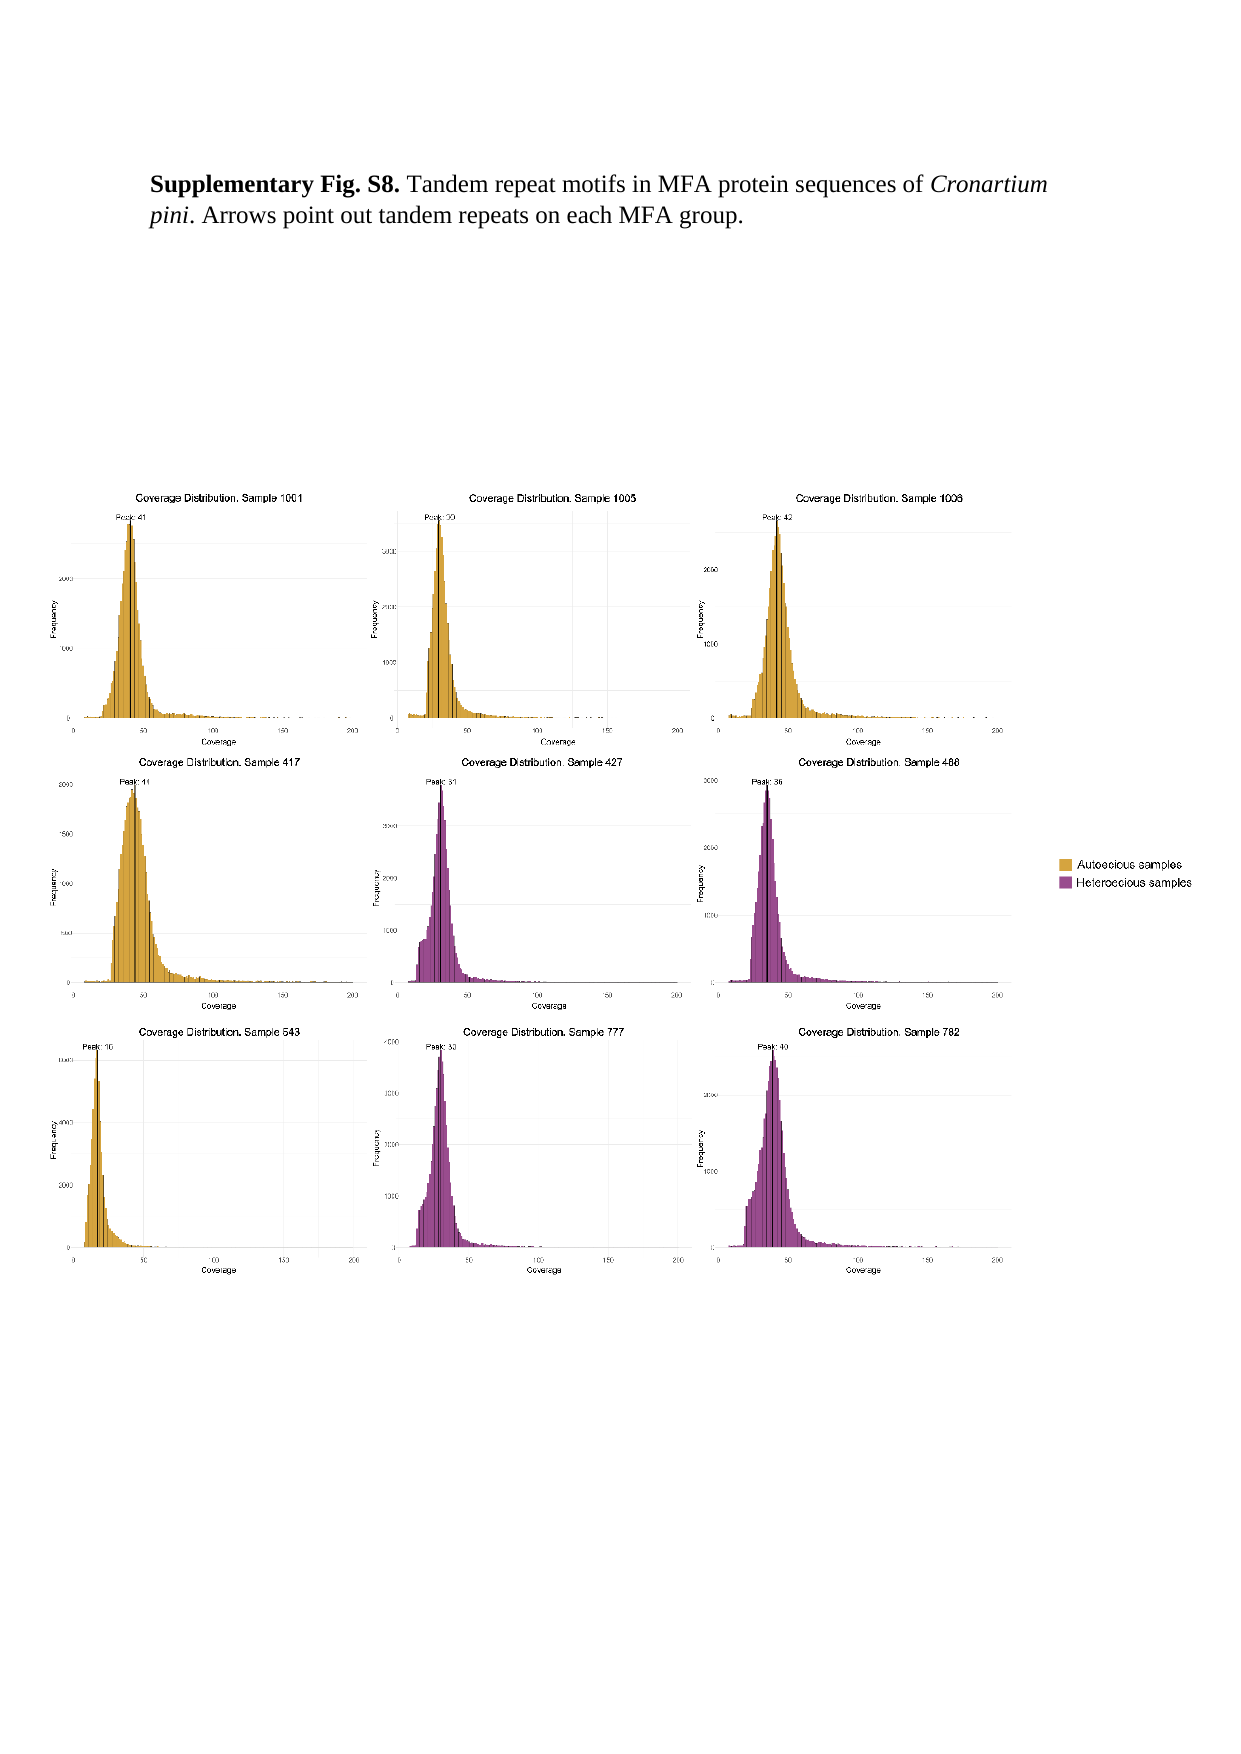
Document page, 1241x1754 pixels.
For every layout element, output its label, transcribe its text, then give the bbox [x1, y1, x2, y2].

text Supplementary Fig. S8. Tandem repeat motifs in MFA protein sequences of Cronartium pini. Arrows point out tandem repeats on each MFA group. [150, 169, 1090, 229]
picture [33, 468, 1208, 1286]
